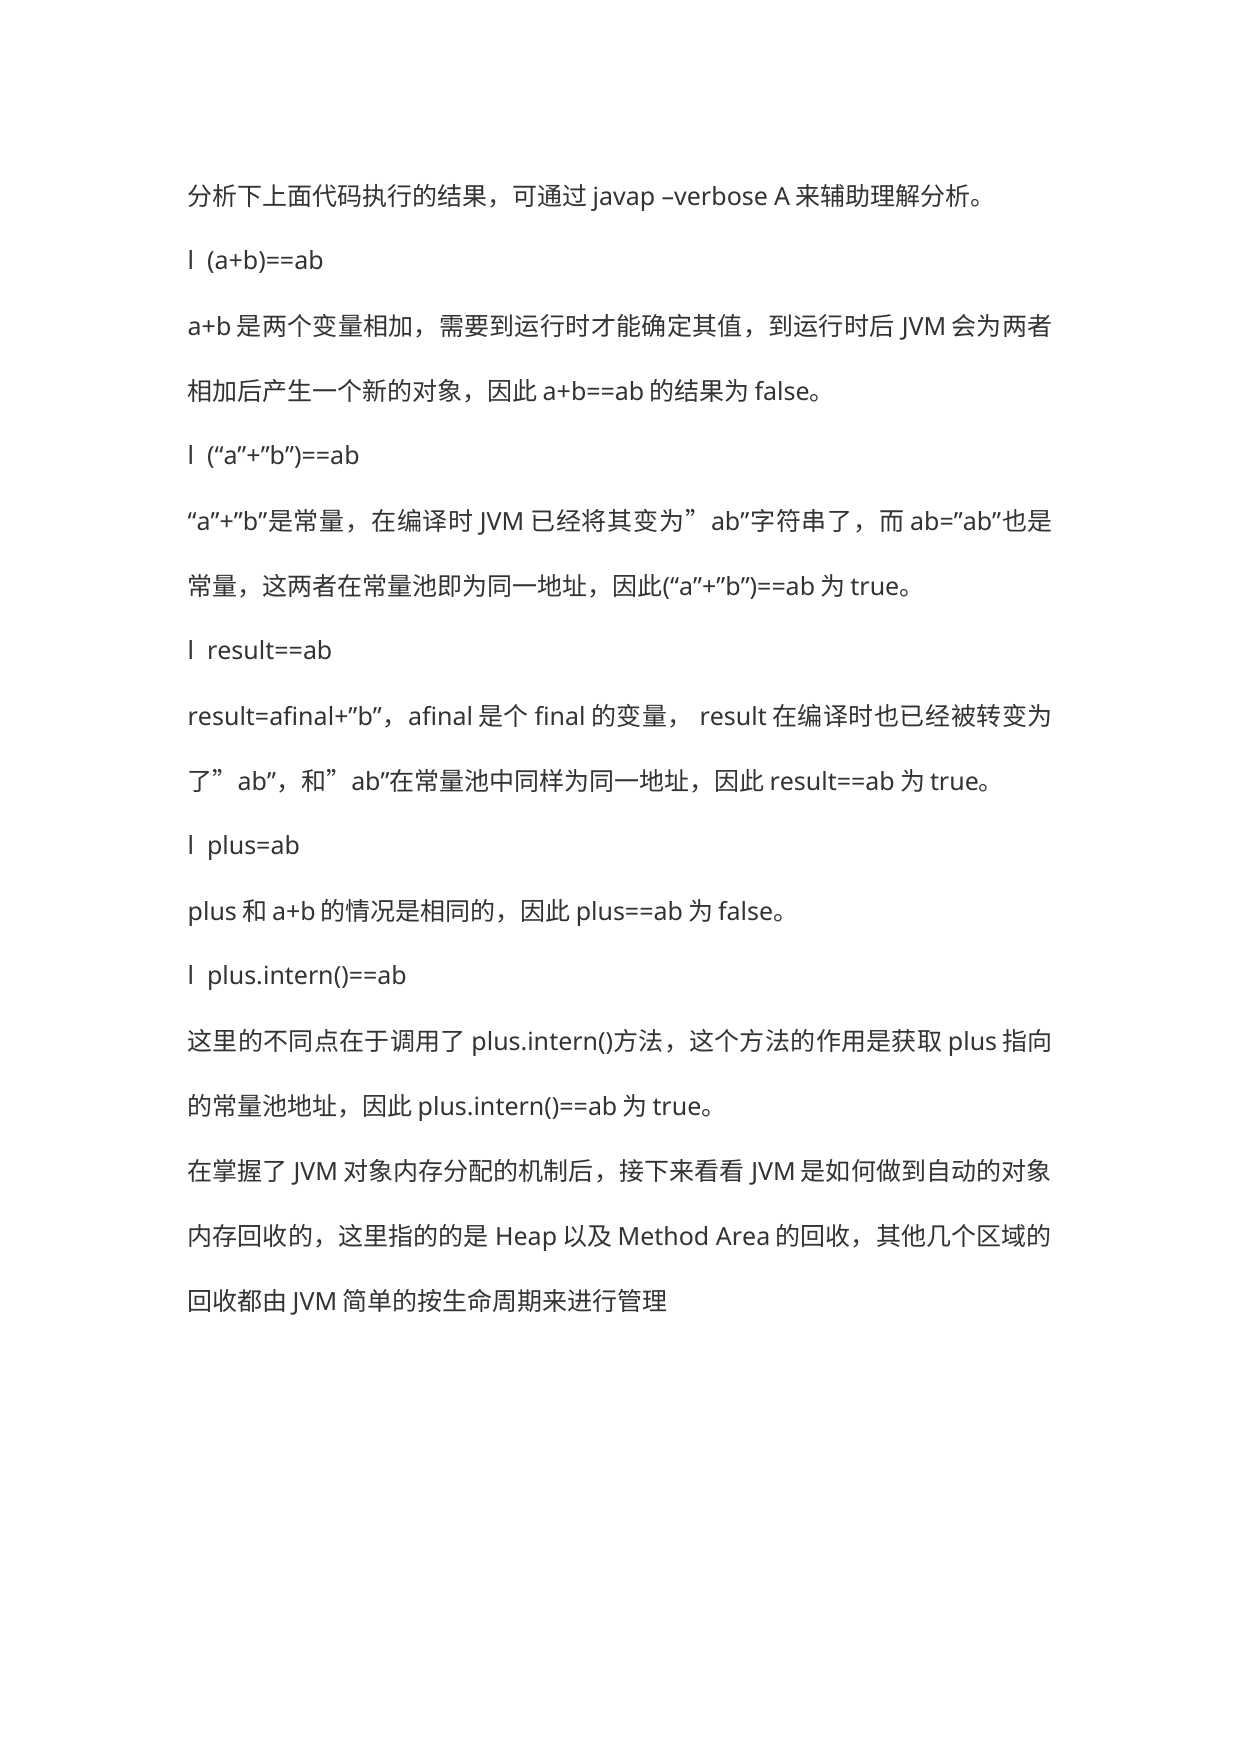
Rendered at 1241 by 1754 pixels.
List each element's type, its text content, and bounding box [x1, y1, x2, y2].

text 分析下上面代码执行的结果，可通过javap –verbose A来辅助理解分析。 [187, 162, 1053, 227]
text “a”+”b”是常量，在编译时JVM已经将其变为”ab”字符串了，而ab=”ab”也是常量，这两者在常量池即为同一地址，因此(“a”+”b”)==ab为true。 [187, 487, 1053, 617]
text plus和a+b的情况是相同的，因此plus==ab为false。 [187, 877, 1053, 942]
text l (“a”+”b”)==ab [187, 422, 1053, 487]
text result=afinal+”b”，afinal是个final的变量， result在编译时也已经被转变为了”ab”，和”ab”在常量池中同样为同一地址，因此result==ab为true。 [187, 682, 1053, 812]
text 在掌握了JVM对象内存分配的机制后，接下来看看JVM是如何做到自动的对象内存回收的，这里指的的是Heap以及Method Area的回收，其他几个区域的回收都由JVM简单的按生命周期来进行管理 [187, 1137, 1053, 1332]
text a+b是两个变量相加，需要到运行时才能确定其值，到运行时后JVM会为两者相加后产生一个新的对象，因此a+b==ab的结果为false。 [187, 292, 1053, 422]
text l result==ab [187, 617, 1053, 682]
text 这里的不同点在于调用了plus.intern()方法，这个方法的作用是获取plus指向的常量池地址，因此plus.intern()==ab为true。 [187, 1007, 1053, 1137]
text l plus=ab [187, 812, 1053, 877]
text l plus.intern()==ab [187, 942, 1053, 1007]
text l (a+b)==ab [187, 227, 1053, 292]
